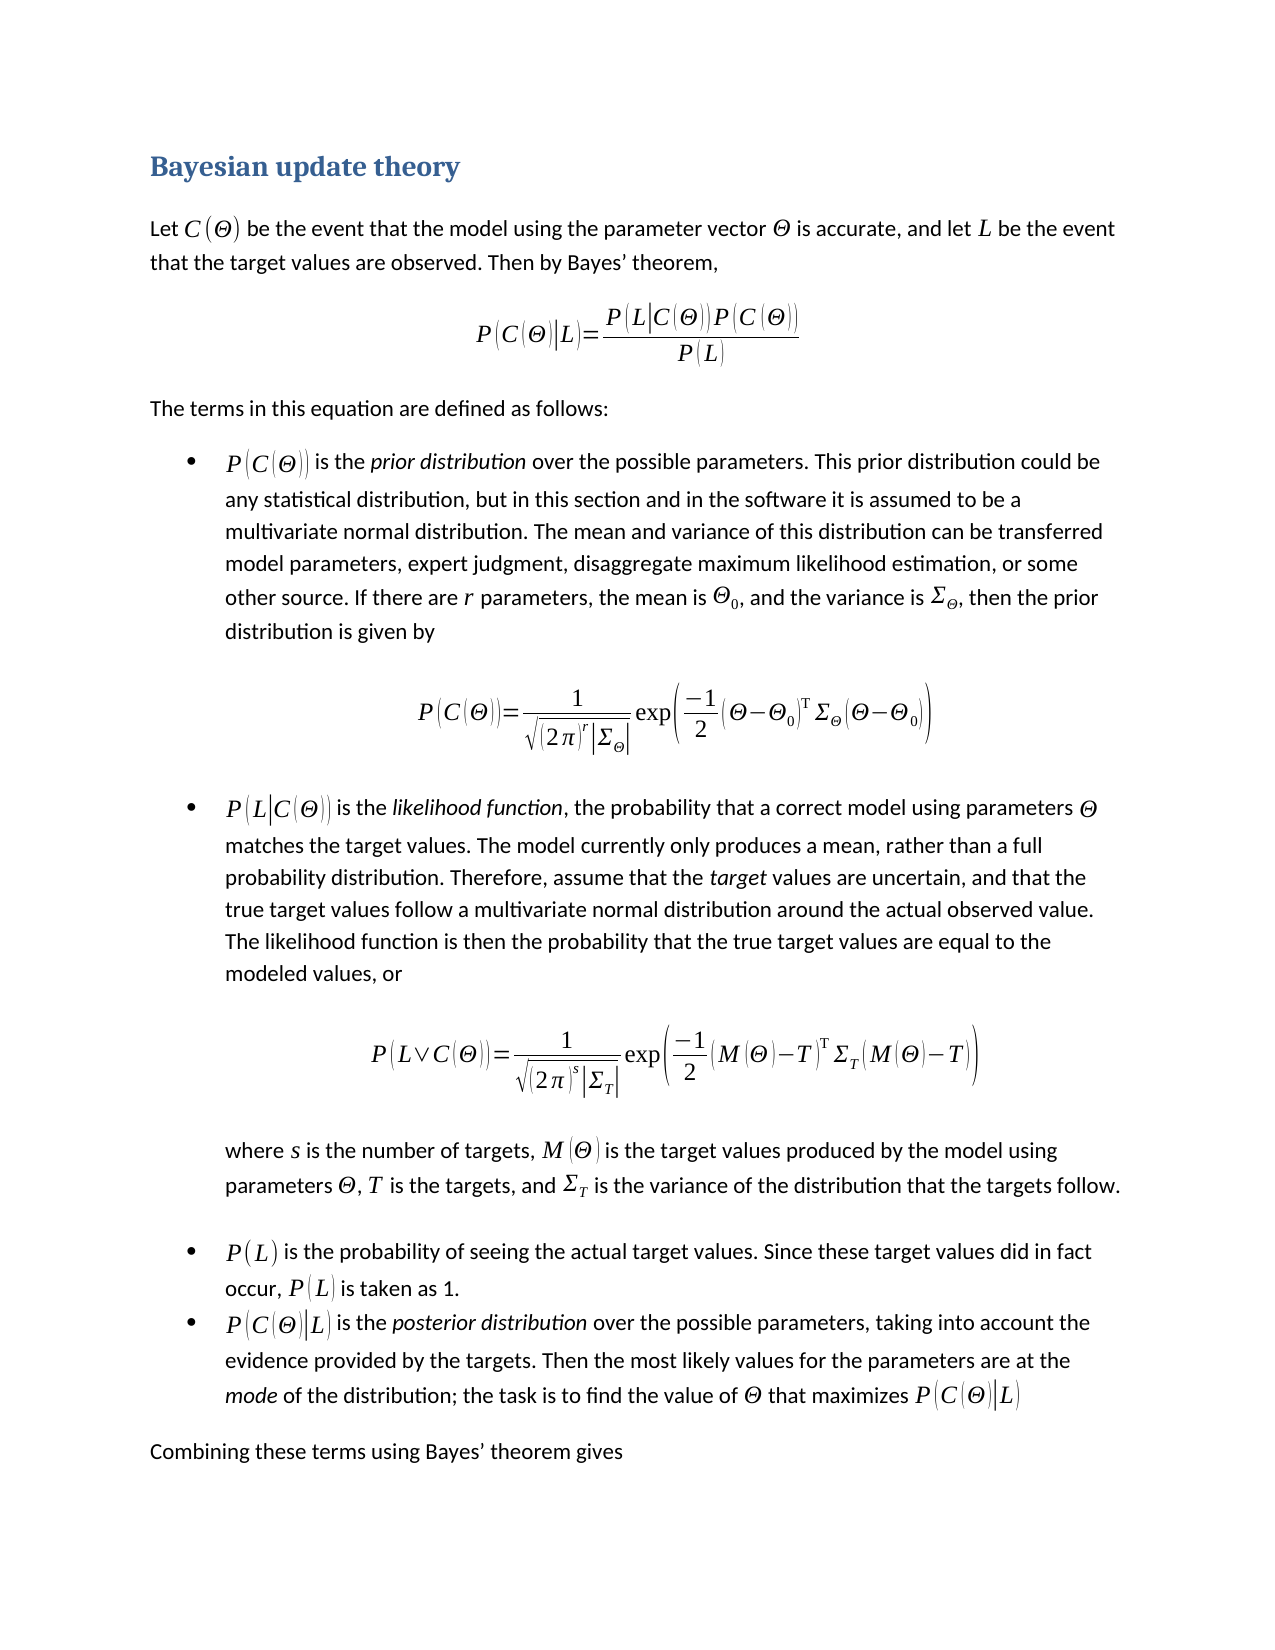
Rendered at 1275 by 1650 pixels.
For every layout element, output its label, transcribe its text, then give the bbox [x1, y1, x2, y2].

text Let be the event that the model using the parameter vector is accurate, and let be the event that the target values are observed. Then by Bayes’ theorem, [150, 213, 1125, 276]
list is the posterior distribution over the possible parameters, taking into account the evidence provided by the targets. Then the most likely values for the parameters are at the mode of the distribution; the task is to find the value of that maximizes [187, 1308, 1125, 1412]
list is the prior distribution over the possible parameters. This prior distribution could be any statistical distribution, but in this section and in the software it is assumed to be a multivariate normal distribution. The mean and variance of this distribution can be transferred model parameters, expert judgment, disaggregate maximum likelihood estimation, or some other source. If there are parameters, the mean is , and the variance is , then the prior distribution is given by [187, 447, 1125, 645]
text Combining these terms using Bayes’ theorem gives [150, 1437, 1125, 1465]
list is the probability of seeing the actual target values. Since these target values did in fact occur, is taken as 1. [187, 1237, 1125, 1304]
text The terms in this equation are defined as follows: [150, 394, 1125, 422]
list is the likelihood function, the probability that a correct model using parameters matches the target values. The model currently only produces a mean, rather than a full probability distribution. Therefore, assume that the target values are uncertain, and that the true target values follow a multivariate normal distribution around the actual observed value. The likelihood function is then the probability that the true target values are equal to the modeled values, or [187, 793, 1125, 987]
subtitle Bayesian update theory [150, 150, 1125, 183]
list where is the number of targets, is the target values produced by the model using parameters , is the targets, and is the variance of the distribution that the targets follow. [225, 1135, 1125, 1201]
